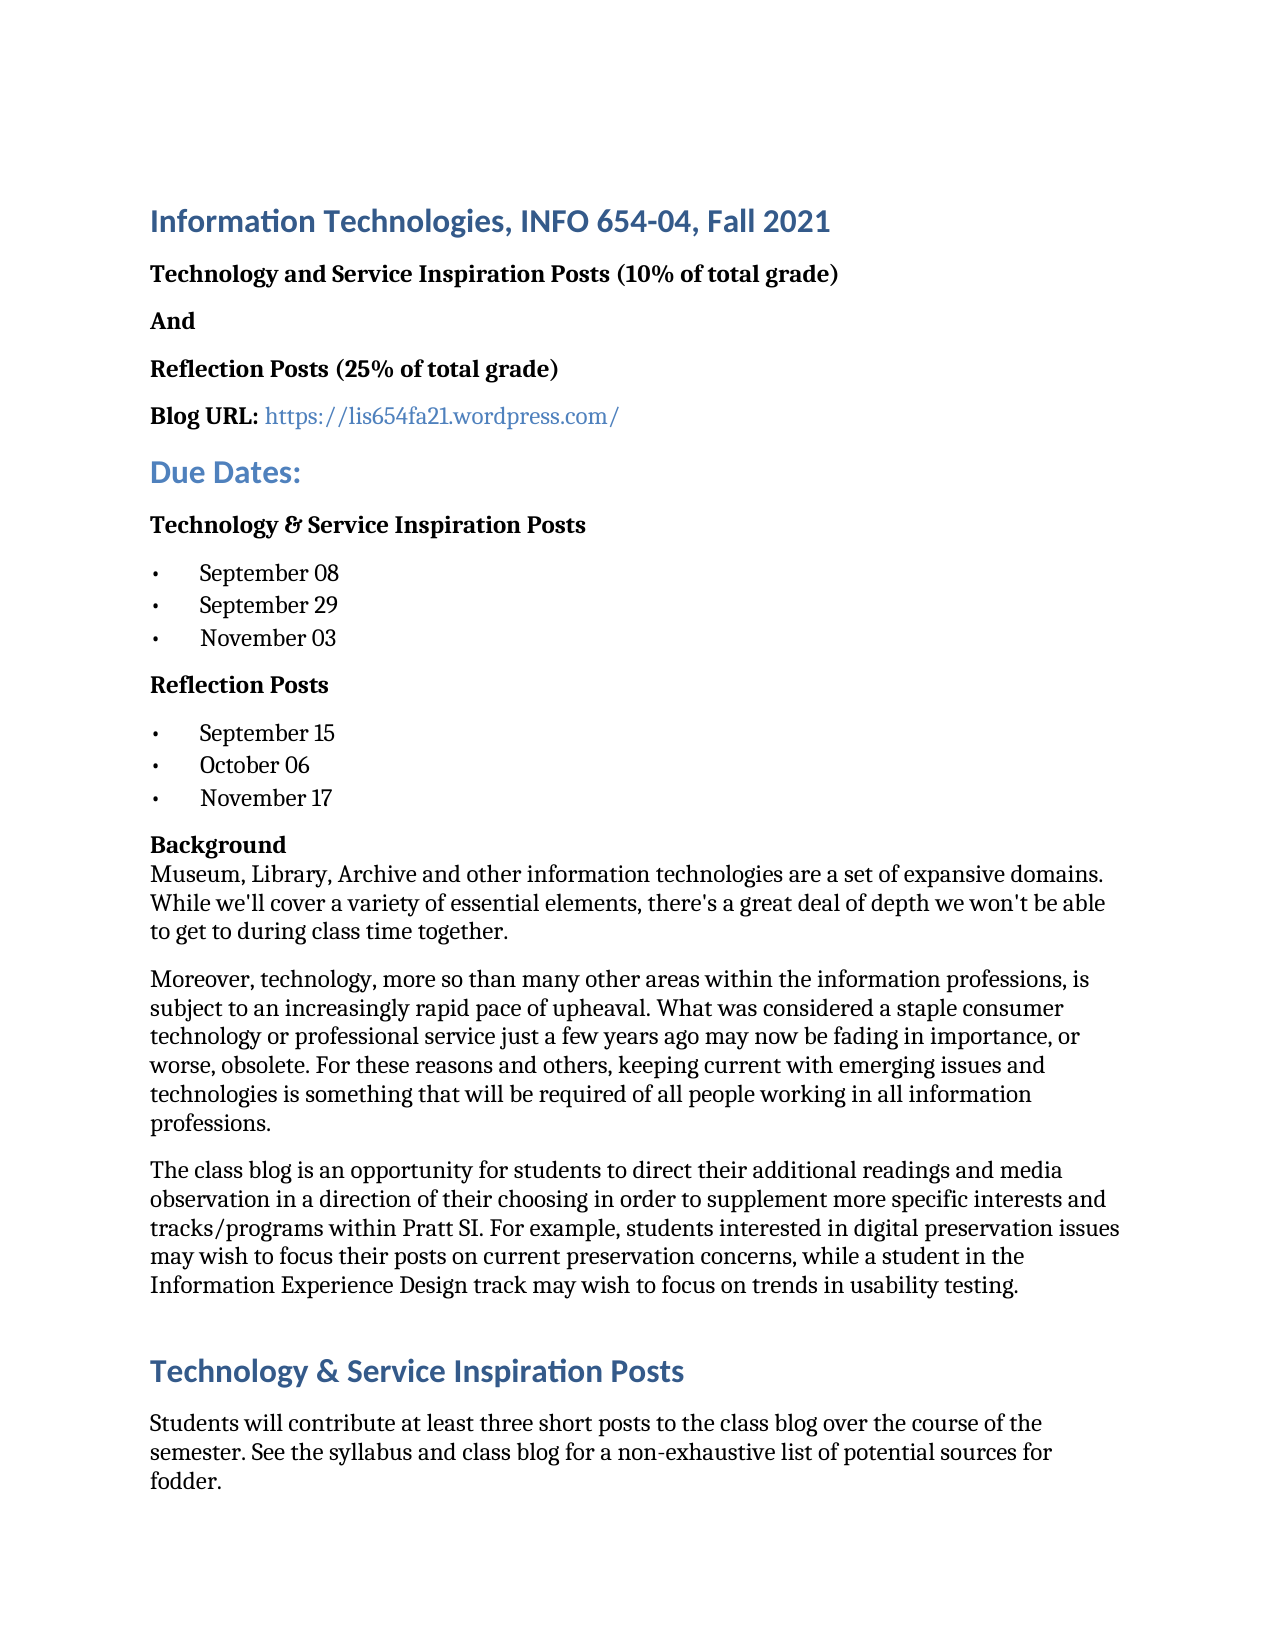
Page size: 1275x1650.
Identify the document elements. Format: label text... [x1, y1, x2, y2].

text And [150, 307, 1125, 336]
subtitle Information Technologies, INFO 654-04, Fall 2021 [150, 200, 1125, 241]
list September 29 [150, 591, 1125, 620]
text Background Museum, Library, Archive and other information technologies are a set of expansive domains. While we'll cover a variety of essential elements, there's a great deal of depth we won't be able to get to during class time together. [150, 831, 1125, 946]
text Blog URL: https://lis654fa21.wordpress.com/ [150, 402, 1125, 431]
subtitle Technology & Service Inspiration Posts [150, 1350, 1125, 1391]
text The class blog is an opportunity for students to direct their additional readings and media observation in a direction of their choosing in order to supplement more specific interests and tracks/programs within Pratt SI. For example, students interested in digital preservation issues may wish to focus their posts on current preservation concerns, while a student in the Information Experience Design track may wish to focus on trends in usability testing. [150, 1156, 1125, 1300]
list November 17 [150, 783, 1125, 812]
text Technology and Service Inspiration Posts (10% of total grade) [150, 259, 1125, 288]
list September 15 [150, 718, 1125, 747]
text Reflection Posts (25% of total grade) [150, 354, 1125, 383]
subtitle Due Dates: [150, 452, 1125, 492]
list November 03 [150, 623, 1125, 652]
text Students will contribute at least three short posts to the class blog over the course of the semester. See the syllabus and class blog for a non-exhaustive list of potential sources for fodder. [150, 1409, 1125, 1496]
text Reflection Posts [150, 671, 1125, 700]
list September 08 [150, 558, 1125, 587]
text Moreover, technology, more so than many other areas within the information professions, is subject to an increasingly rapid pace of upheaval. What was considered a staple consumer technology or professional service just a few years ago may now be fading in importance, or worse, obsolete. For these reasons and others, keeping current with emerging issues and technologies is something that will be required of all people working in all information professions. [150, 965, 1125, 1137]
text Technology & Service Inspiration Posts [150, 511, 1125, 540]
list October 06 [150, 751, 1125, 780]
